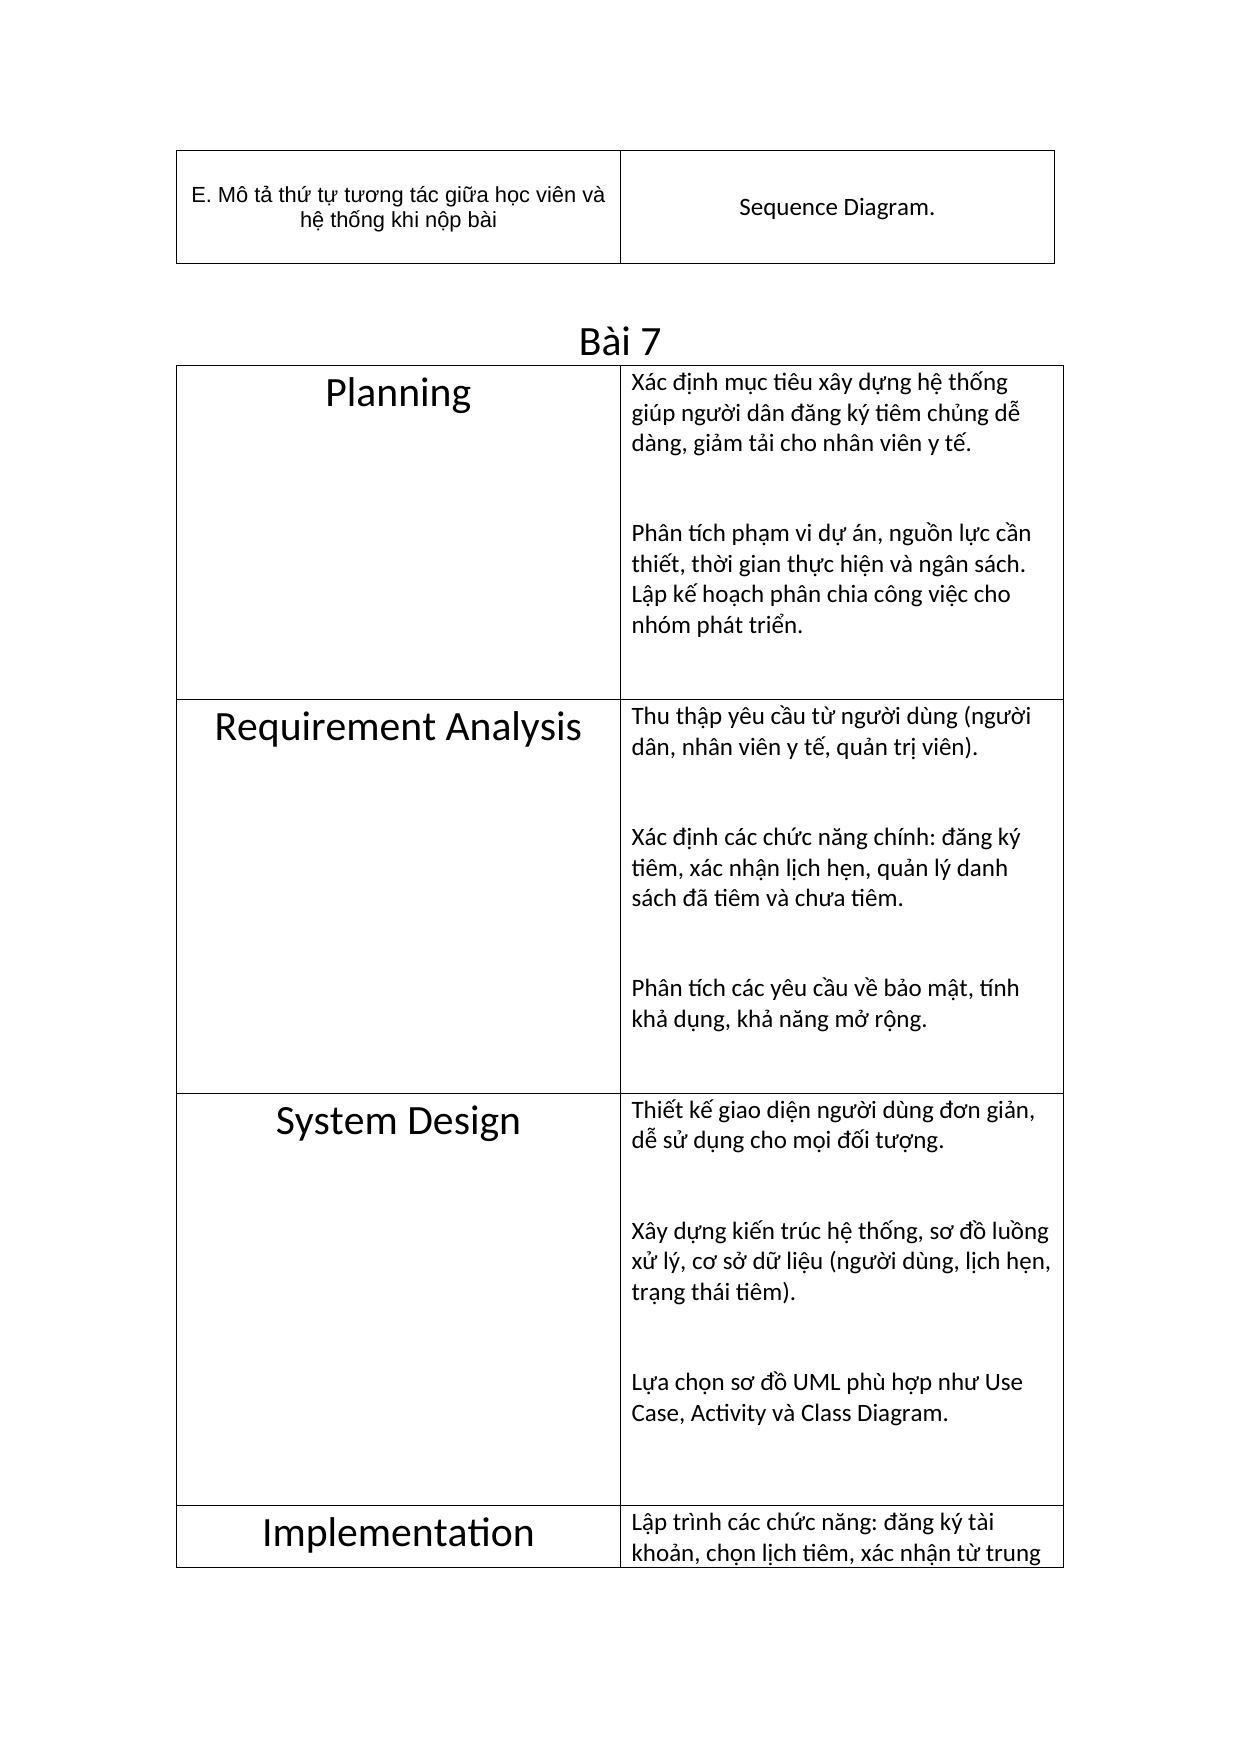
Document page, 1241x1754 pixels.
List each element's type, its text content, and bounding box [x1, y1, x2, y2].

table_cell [621, 1506, 1063, 1567]
table_cell Requirement Analysis [177, 700, 620, 1093]
text Bài 7 [187, 314, 1053, 365]
table_header Planning [177, 366, 620, 699]
table_cell Thu thập yêu cầu từ người dùng (người dân, nhân viên y tế, quản trị viên). Xác định các chức năng chính: đăng ký tiêm, xác nhận lịch hẹn, quản lý danh sách đã tiêm và chưa tiêm. Phân tích các yêu cầu về bảo mật, tính khả dụng, khả năng mở rộng. [621, 700, 1063, 1093]
table_cell Thiết kế giao diện người dùng đơn giản, dễ sử dụng cho mọi đối tượng. Xây dựng kiến trúc hệ thống, sơ đồ luồng xử lý, cơ sở dữ liệu (người dùng, lịch hẹn, trạng thái tiêm). Lựa chọn sơ đồ UML phù hợp như Use Case, Activity và Class Diagram. [621, 1094, 1063, 1505]
table_cell System Design [177, 1094, 620, 1505]
table_cell E. Mô tả thứ tự tương tác giữa học viên và hệ thống khi nộp bài [177, 151, 620, 263]
table_cell Implementation [177, 1506, 620, 1567]
table_header Xác định mục tiêu xây dựng hệ thống giúp người dân đăng ký tiêm chủng dễ dàng, giảm tải cho nhân viên y tế. Phân tích phạm vi dự án, nguồn lực cần thiết, thời gian thực hiện và ngân sách. Lập kế hoạch phân chia công việc cho nhóm phát triển. [621, 366, 1063, 699]
table_cell Sequence Diagram. [621, 151, 1054, 263]
